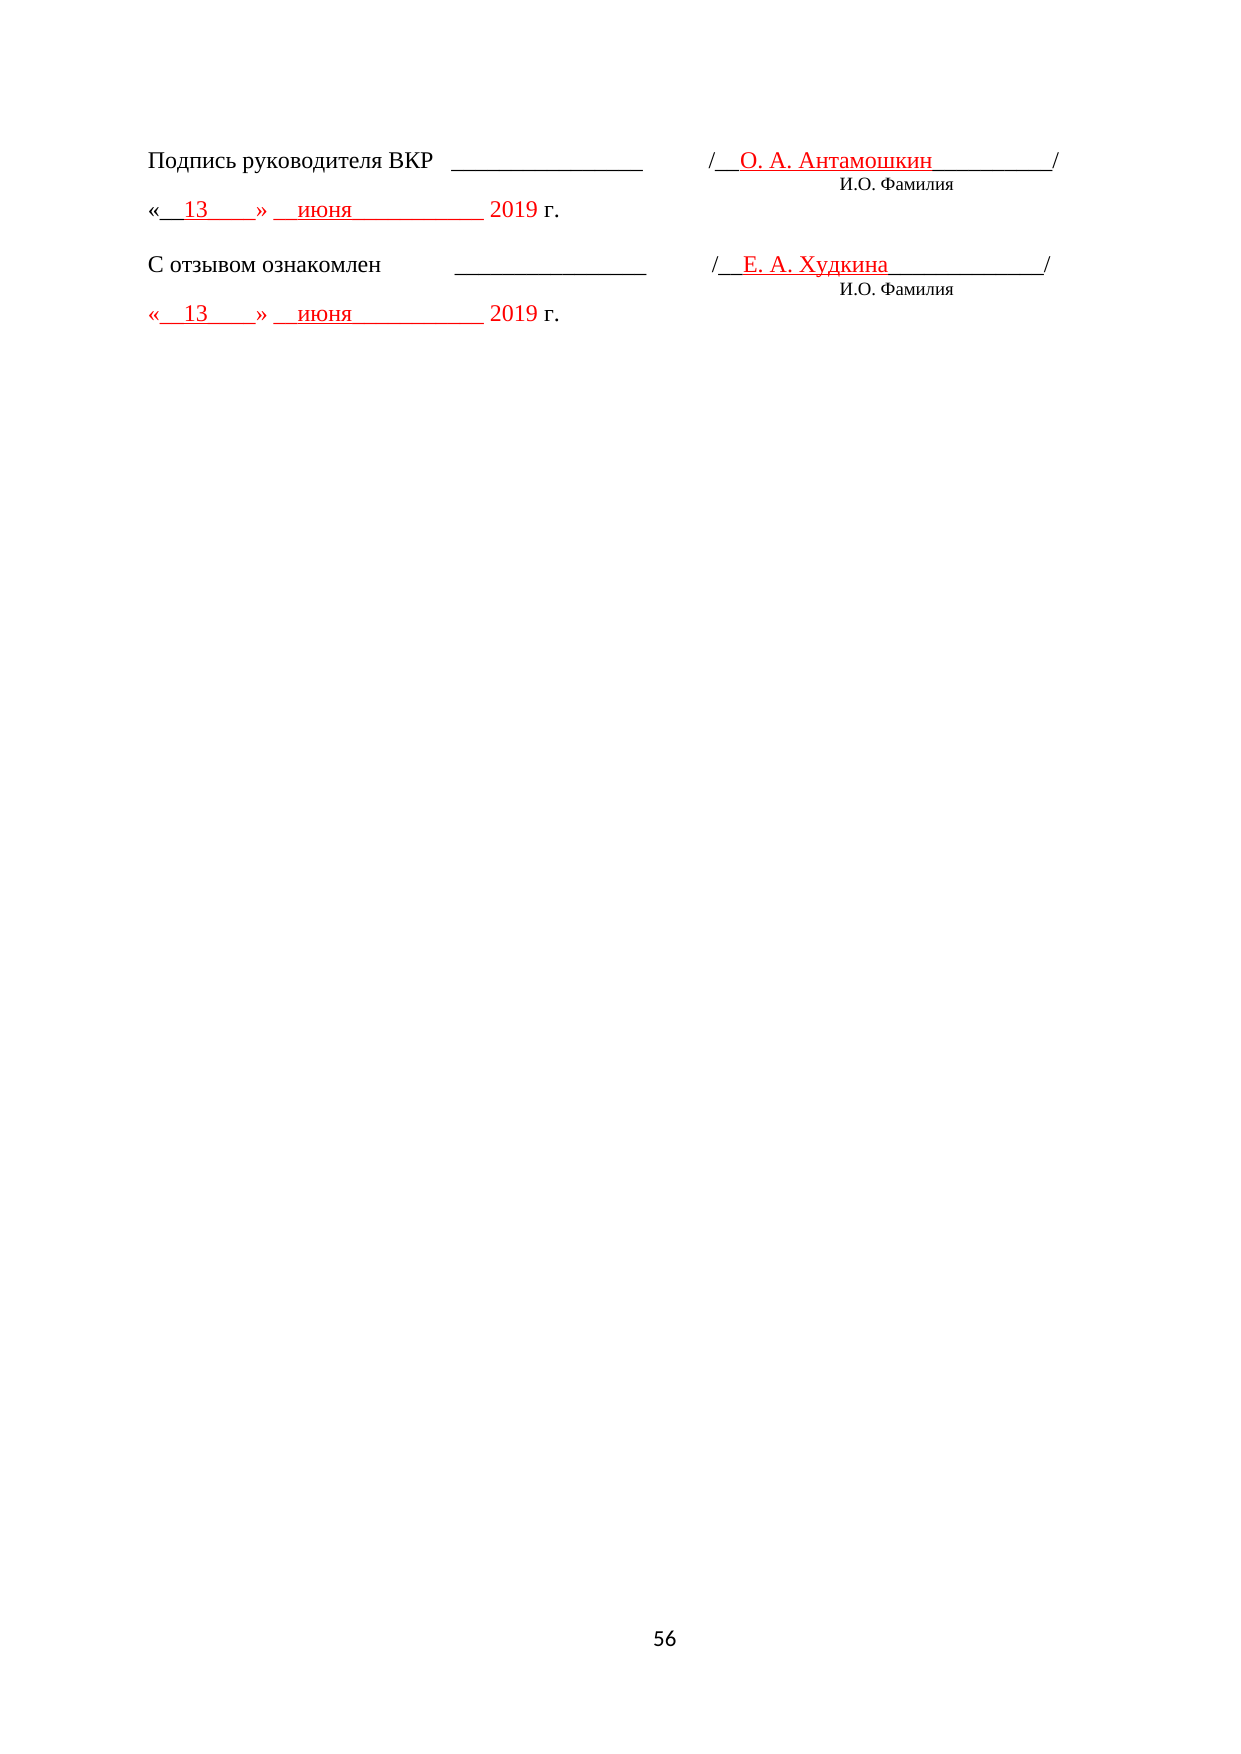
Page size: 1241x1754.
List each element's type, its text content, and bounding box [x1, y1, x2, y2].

text С отзывом ознакомлен ________________ /__Е. А. Худкина_____________/ [148, 250, 1152, 278]
text И.О. Фамилия [148, 173, 1152, 195]
text «__13____» __июня___________ 2019 г. [148, 195, 1152, 222]
text Подпись руководителя ВКР ________________ /__О. А. Антамошкин__________/ [148, 146, 1152, 173]
text «__13____» __июня___________ 2019 г. [148, 299, 1152, 327]
text И.О. Фамилия [148, 278, 1152, 299]
